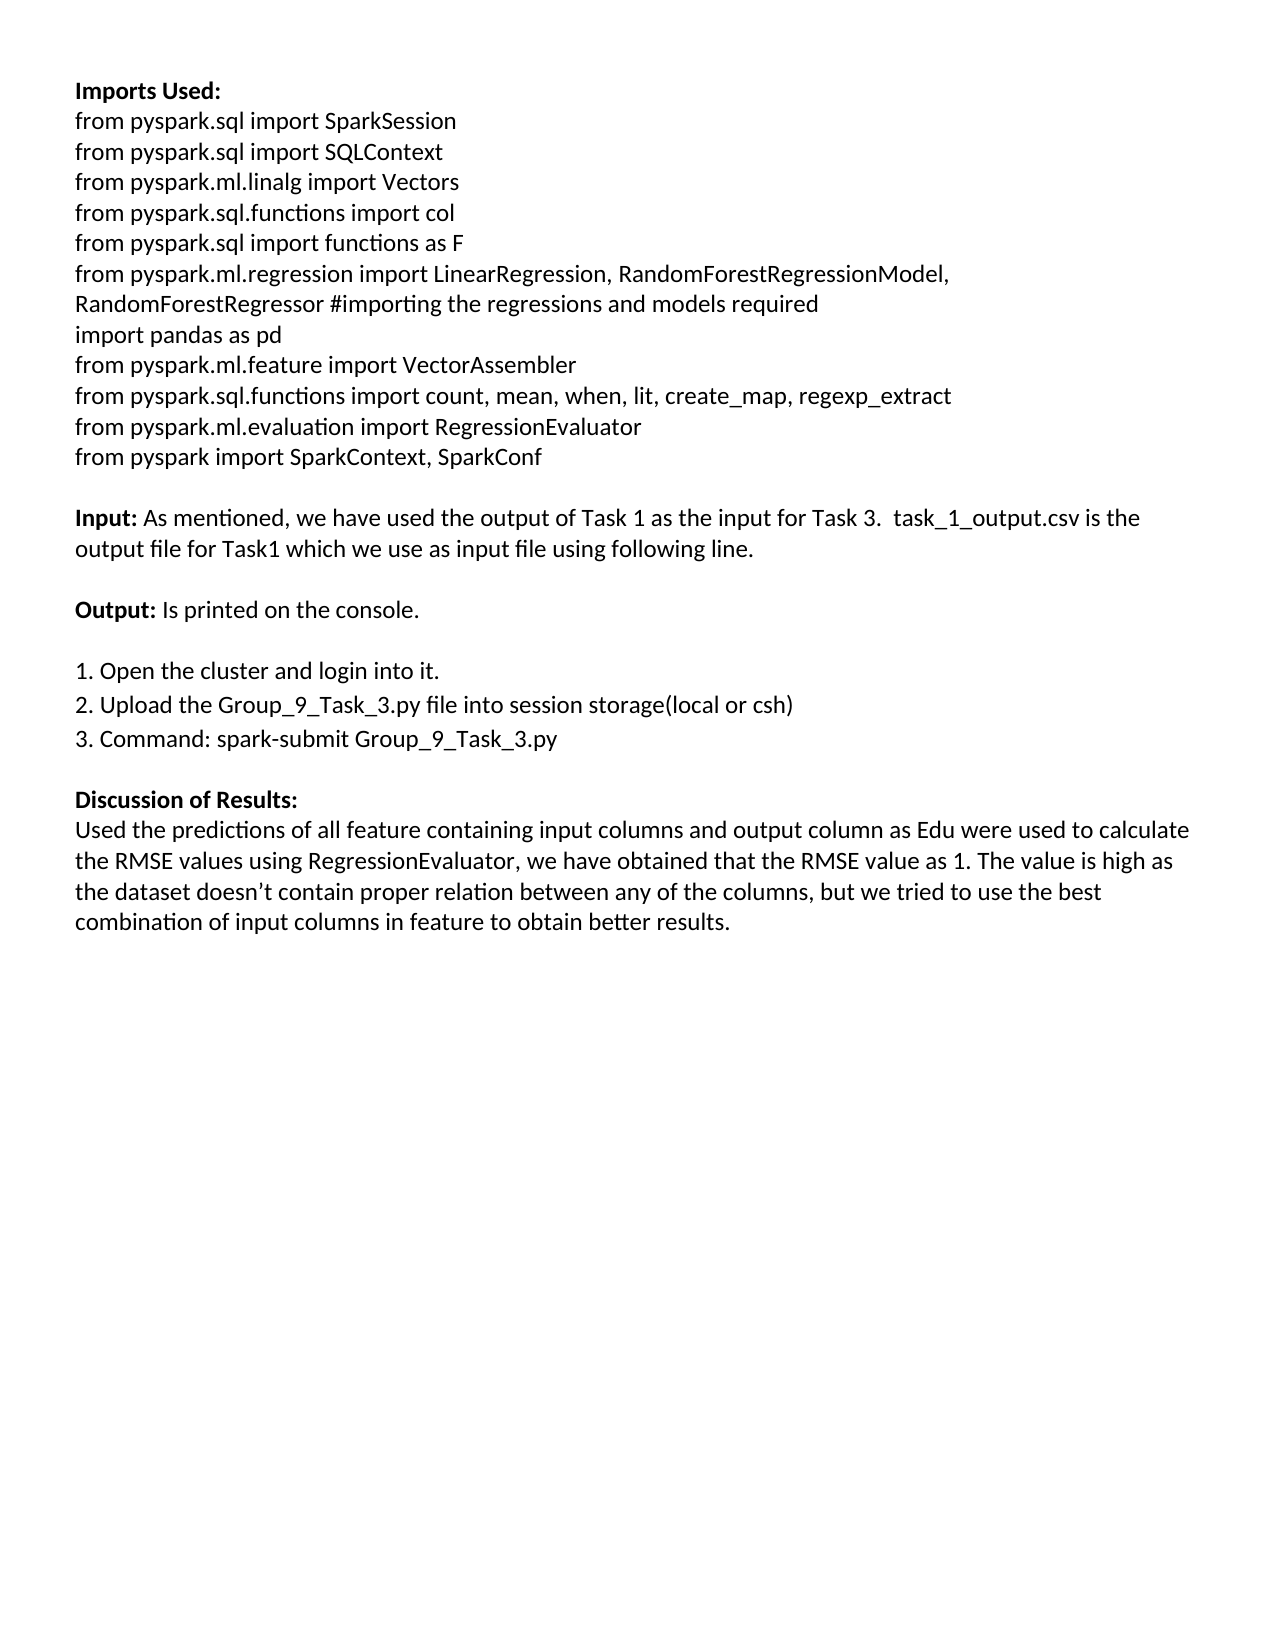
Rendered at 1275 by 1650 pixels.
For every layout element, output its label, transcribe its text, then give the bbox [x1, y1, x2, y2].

text from pyspark.sql import SQLContext [75, 136, 1200, 167]
text from pyspark.ml.evaluation import RegressionEvaluator [75, 411, 1200, 441]
text Input: As mentioned, we have used the output of Task 1 as the input for Task 3. task_1_output.csv is the output file for Task1 which we use as input file using following line. [75, 502, 1200, 563]
text 3. Command: spark-submit Group_9_Task_3.py [75, 723, 1200, 753]
text from pyspark.ml.feature import VectorAssembler [75, 350, 1200, 380]
text from pyspark.ml.regression import LinearRegression, RandomForestRegressionModel, RandomForestRegressor #importing the regressions and models required [75, 258, 1200, 319]
text 1. Open the cluster and login into it. [75, 655, 1200, 685]
text from pyspark.sql.functions import col [75, 197, 1200, 228]
text from pyspark import SparkContext, SparkConf [75, 441, 1200, 472]
text from pyspark.sql import functions as F [75, 228, 1200, 258]
text from pyspark.sql.functions import count, mean, when, lit, create_map, regexp_extract [75, 380, 1200, 411]
text Discussion of Results: [75, 784, 1200, 814]
text from pyspark.ml.linalg import Vectors [75, 167, 1200, 197]
text Output: Is printed on the console. [75, 594, 1200, 624]
text Imports Used: [75, 75, 1200, 106]
text Used the predictions of all feature containing input columns and output column as Edu were used to calculate the RMSE values using RegressionEvaluator, we have obtained that the RMSE value as 1. The value is high as the dataset doesn’t contain proper relation between any of the columns, but we tried to use the best combination of input columns in feature to obtain better results. [75, 814, 1200, 937]
text import pandas as pd [75, 319, 1200, 350]
text 2. Upload the Group_9_Task_3.py file into session storage(local or csh) [75, 689, 1200, 719]
text from pyspark.sql import SparkSession [75, 106, 1200, 136]
